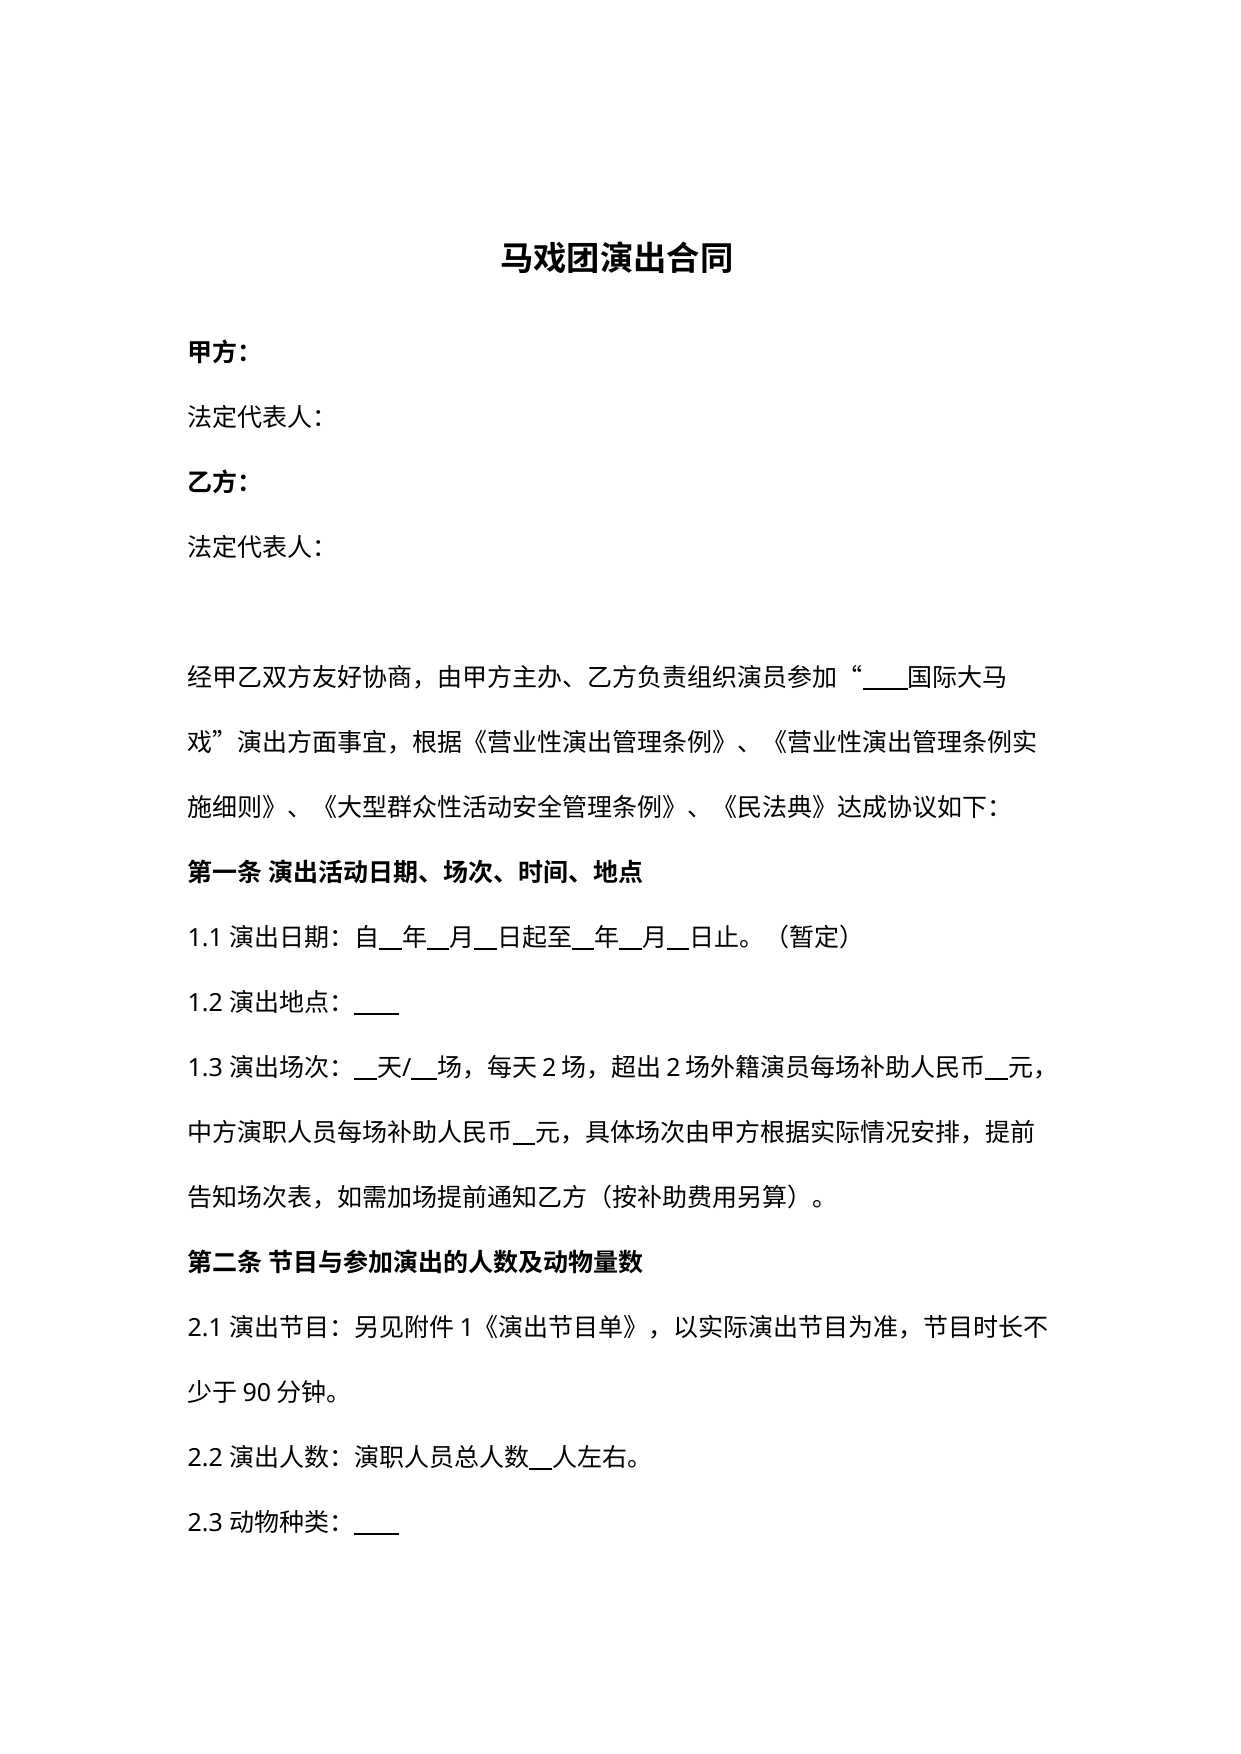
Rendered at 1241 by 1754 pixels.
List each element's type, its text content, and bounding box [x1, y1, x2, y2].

text 经甲乙双方友好协商，由甲方主办、乙方负责组织演员参加“ 国际大马戏”演出方面事宜，根据《营业性演出管理条例》、《营业性演出管理条例实施细则》、《大型群众性活动安全管理条例》、《民法典》达成协议如下： [187, 643, 1053, 838]
subtitle 马戏团演出合同 [187, 224, 1053, 289]
text 1.3 演出场次： 天/ 场，每天2场，超出2场外籍演员每场补助人民币 元，中方演职人员每场补助人民币 元，具体场次由甲方根据实际情况安排，提前告知场次表，如需加场提前通知乙方（按补助费用另算）。 [187, 1033, 1053, 1228]
text 2.1 演出节目：另见附件1《演出节目单》，以实际演出节目为准，节目时长不少于90分钟。 [187, 1293, 1053, 1423]
text 1.1 演出日期：自 年 月 日起至 年 月 日止。（暂定） [187, 903, 1053, 968]
text 2.2 演出人数：演职人员总人数 人左右。 [187, 1423, 1053, 1488]
text 法定代表人： [187, 513, 1053, 578]
text 法定代表人： [187, 383, 1053, 448]
text 1.2 演出地点： [187, 968, 1053, 1033]
text 2.3 动物种类： [187, 1488, 1053, 1553]
text 乙方： [187, 448, 1053, 513]
text 甲方： [187, 318, 1053, 383]
subtitle 第二条 节目与参加演出的人数及动物量数 [187, 1228, 1053, 1293]
subtitle 第一条 演出活动日期、场次、时间、地点 [187, 838, 1053, 903]
